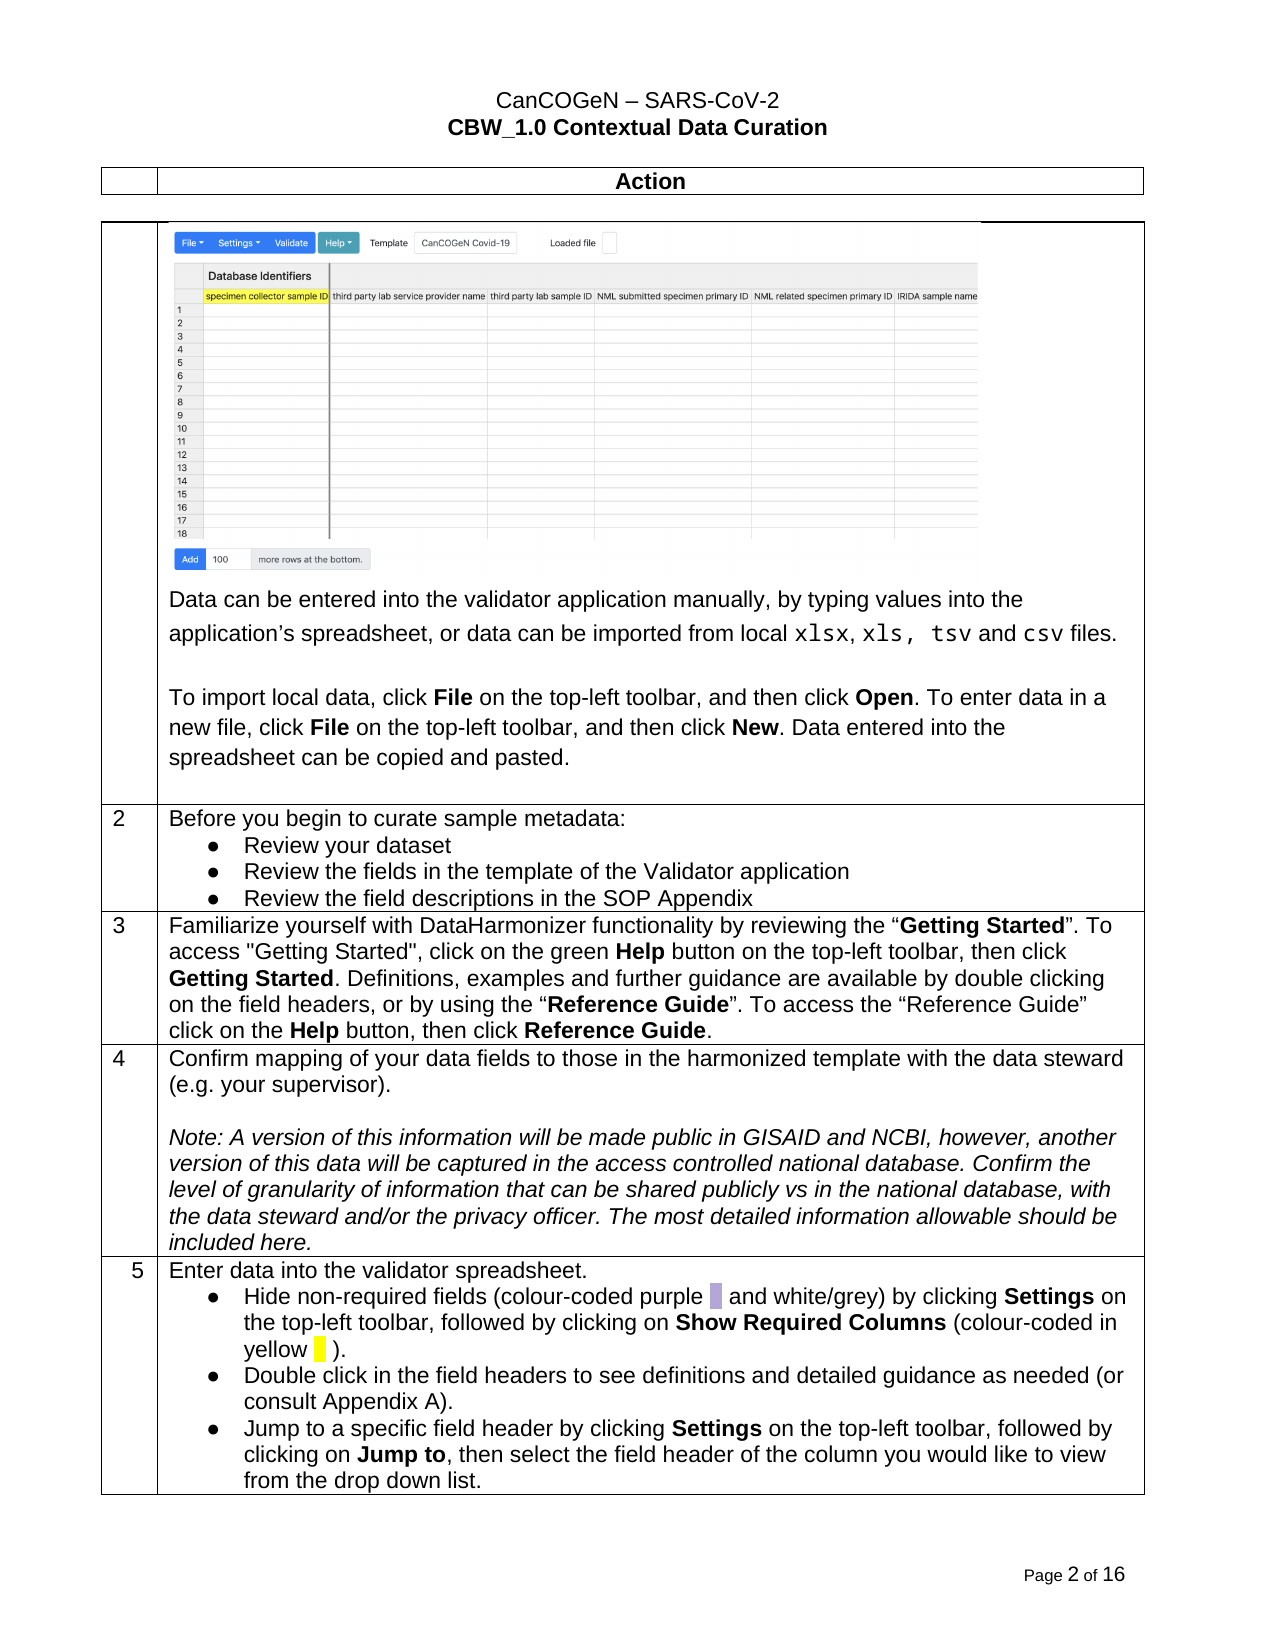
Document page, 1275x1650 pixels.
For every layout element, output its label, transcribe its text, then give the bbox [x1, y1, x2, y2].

table_cell 3 [102, 912, 157, 1044]
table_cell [158, 1257, 1144, 1494]
table_cell 4 [102, 1045, 157, 1256]
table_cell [158, 223, 1144, 804]
picture [168, 222, 982, 583]
table_cell 2 [102, 805, 157, 911]
table_cell 1 [102, 223, 157, 804]
table_cell 5 [102, 1257, 157, 1494]
table_cell Before you begin to curate sample metadata: Review your dataset Review the fields in the template of the Validator application Review the field descriptions in the SOP Appendix [158, 805, 1144, 911]
table_cell Confirm mapping of your data fields to those in the harmonized template with the data steward (e.g. your supervisor). Note: A version of this information will be made public in GISAID and NCBI, however, another version of this data will be captured in the access controlled national database. Confirm the level of granularity of information that can be shared publicly vs in the national database, with the data steward and/or the privacy officer. The most detailed information allowable should be included here. [158, 1045, 1144, 1256]
table_cell Familiarize yourself with DataHarmonizer functionality by reviewing the “Getting Started”. To access "Getting Started", click on the green Help button on the top-left toolbar, then click Getting Started. Definitions, examples and further guidance are available by double clicking on the field headers, or by using the “Reference Guide”. To access the “Reference Guide” click on the Help button, then click Reference Guide. [158, 912, 1144, 1044]
